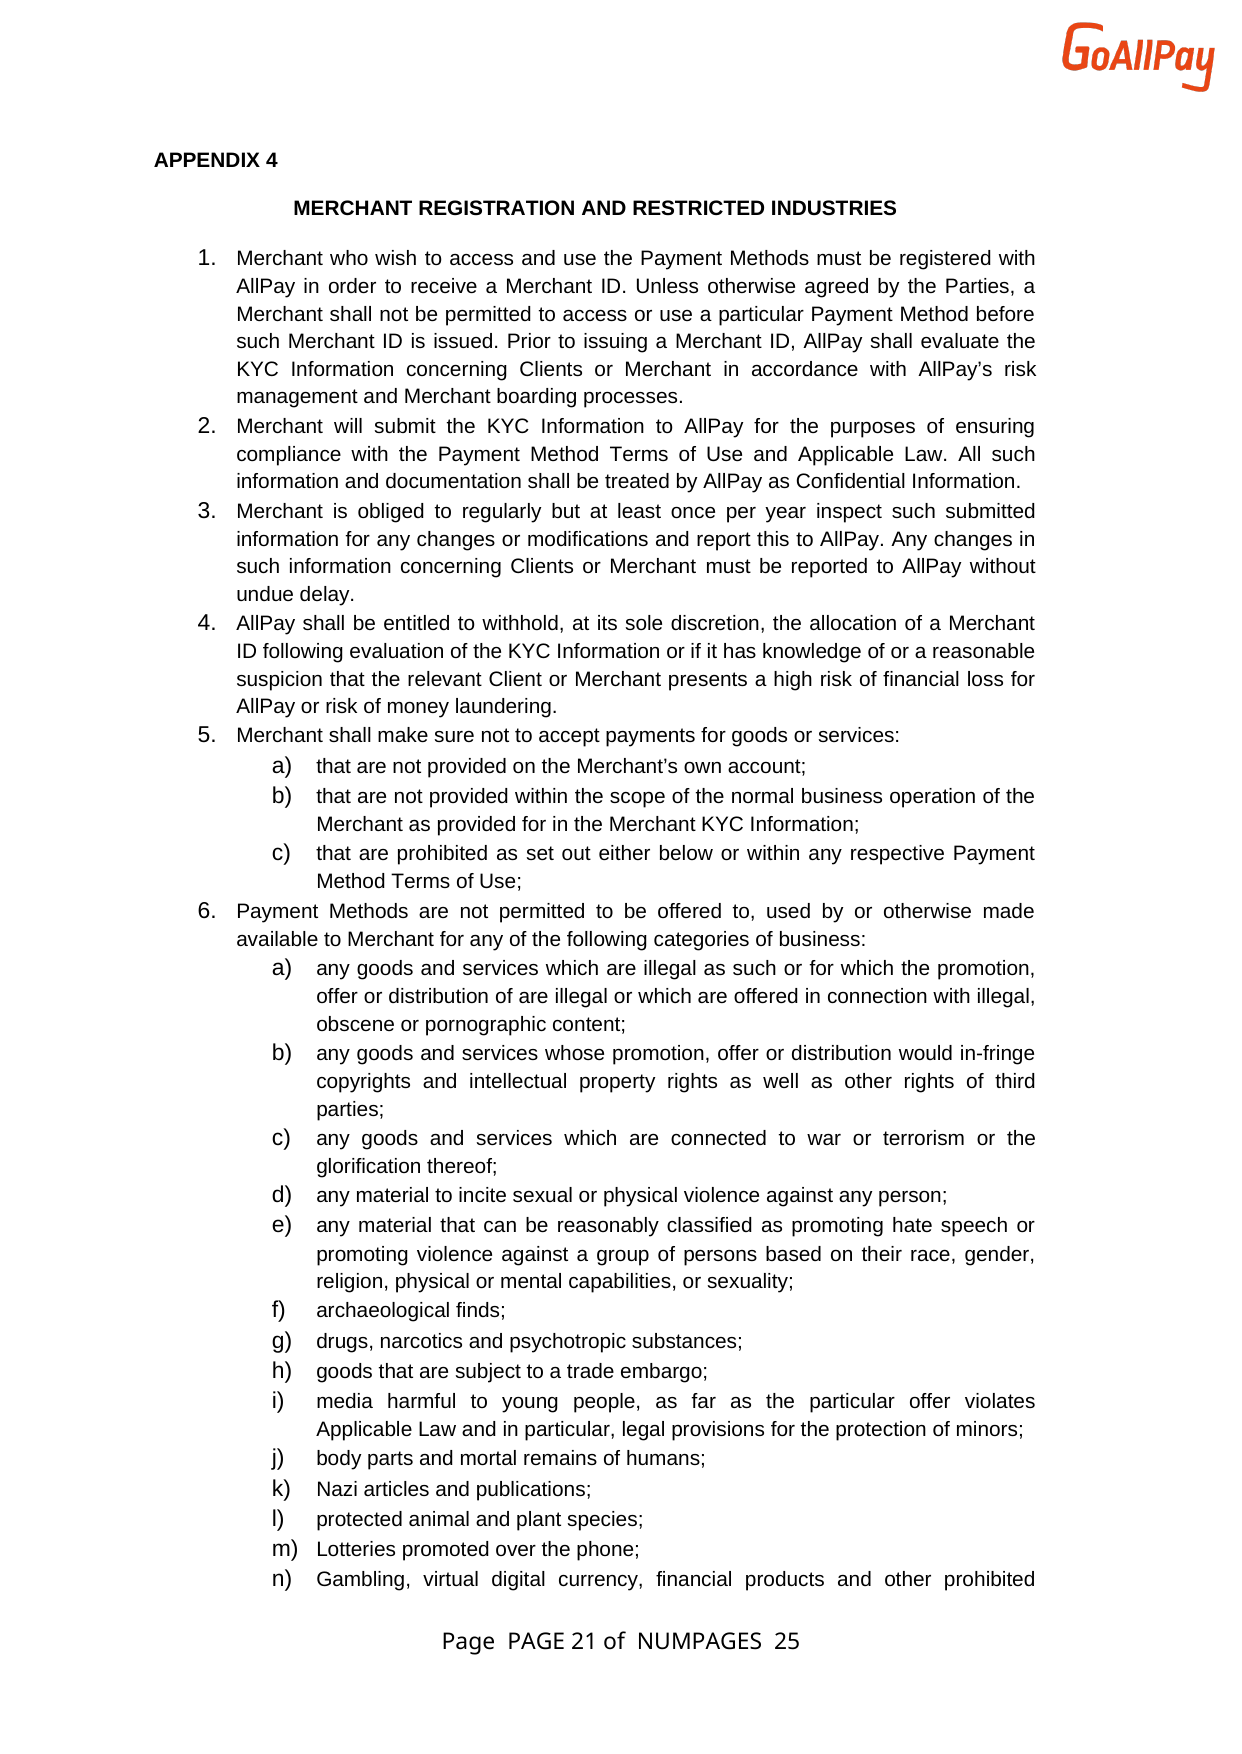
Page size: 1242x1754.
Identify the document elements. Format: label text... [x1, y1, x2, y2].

list any material that can be reasonably classified as promoting hate speech or promoting violence against a group of persons based on their race, gender, religion, physical or mental capabilities, or sexuality; [272, 1211, 1037, 1293]
list that are not provided on the Merchant’s own account; [272, 752, 1037, 778]
list Nazi articles and publications; [272, 1474, 1037, 1501]
list any goods and services whose promotion, offer or distribution would in-fringe copyrights and intellectual property rights as well as other rights of third parties; [272, 1039, 1037, 1120]
list protected animal and plant species; [272, 1505, 1037, 1531]
list archaeological finds; [272, 1296, 1037, 1323]
list Lotteries promoted over the phone; [272, 1535, 1037, 1561]
list media harmful to young people, as far as the particular offer violates Applicable Law and in particular, legal provisions for the protection of minors; [272, 1387, 1037, 1441]
list Payment Methods are not permitted to be offered to, used by or otherwise made available to Merchant for any of the following categories of business: [191, 897, 1037, 951]
list Merchant shall make sure not to accept payments for goods or services: [191, 721, 1037, 748]
picture [1045, 9, 1232, 105]
list any goods and services which are illegal as such or for which the promotion, offer or distribution of are illegal or which are offered in connection with illegal, obscene or pornographic content; [272, 954, 1037, 1035]
text MERCHANT REGISTRATION AND RESTRICTED INDUSTRIES [153, 196, 1037, 220]
list AllPay shall be entitled to withhold, at its sole discretion, the allocation of a Merchant ID following evaluation of the KYC Information or if it has knowledge of or a reasonable suspicion that the relevant Client or Merchant presents a high risk of financial loss for AllPay or risk of money laundering. [191, 609, 1037, 718]
text APPENDIX 4 [153, 148, 1088, 172]
list any material to incite sexual or physical violence against any person; [272, 1181, 1037, 1208]
list that are not provided within the scope of the normal business operation of the Merchant as provided for in the Merchant KYC Information; [272, 782, 1037, 836]
list drugs, narcotics and psychotropic substances; [272, 1327, 1037, 1353]
list body parts and mortal remains of humans; [272, 1444, 1037, 1471]
list goods that are subject to a trade embargo; [272, 1357, 1037, 1383]
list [272, 1565, 1037, 1592]
list Merchant will submit the KYC Information to AllPay for the purposes of ensuring compliance with the Payment Method Terms of Use and Applicable Law. All such information and documentation shall be treated by AllPay as Confidential Information. [191, 412, 1037, 493]
list any goods and services which are connected to war or terrorism or the glorification thereof; [272, 1124, 1037, 1178]
list that are prohibited as set out either below or within any respective Payment Method Terms of Use; [272, 839, 1037, 893]
list Merchant is obliged to regularly but at least once per year inspect such submitted information for any changes or modifications and report this to AllPay. Any changes in such information concerning Clients or Merchant must be reported to AllPay without undue delay. [191, 497, 1037, 606]
list Merchant who wish to access and use the Payment Methods must be registered with AllPay in order to receive a Merchant ID. Unless otherwise agreed by the Parties, a Merchant shall not be permitted to access or use a particular Payment Method before such Merchant ID is issued. Prior to issuing a Merchant ID, AllPay shall evaluate the KYC Information concerning Clients or Merchant in accordance with AllPay’s risk management and Merchant boarding processes. [191, 244, 1037, 408]
